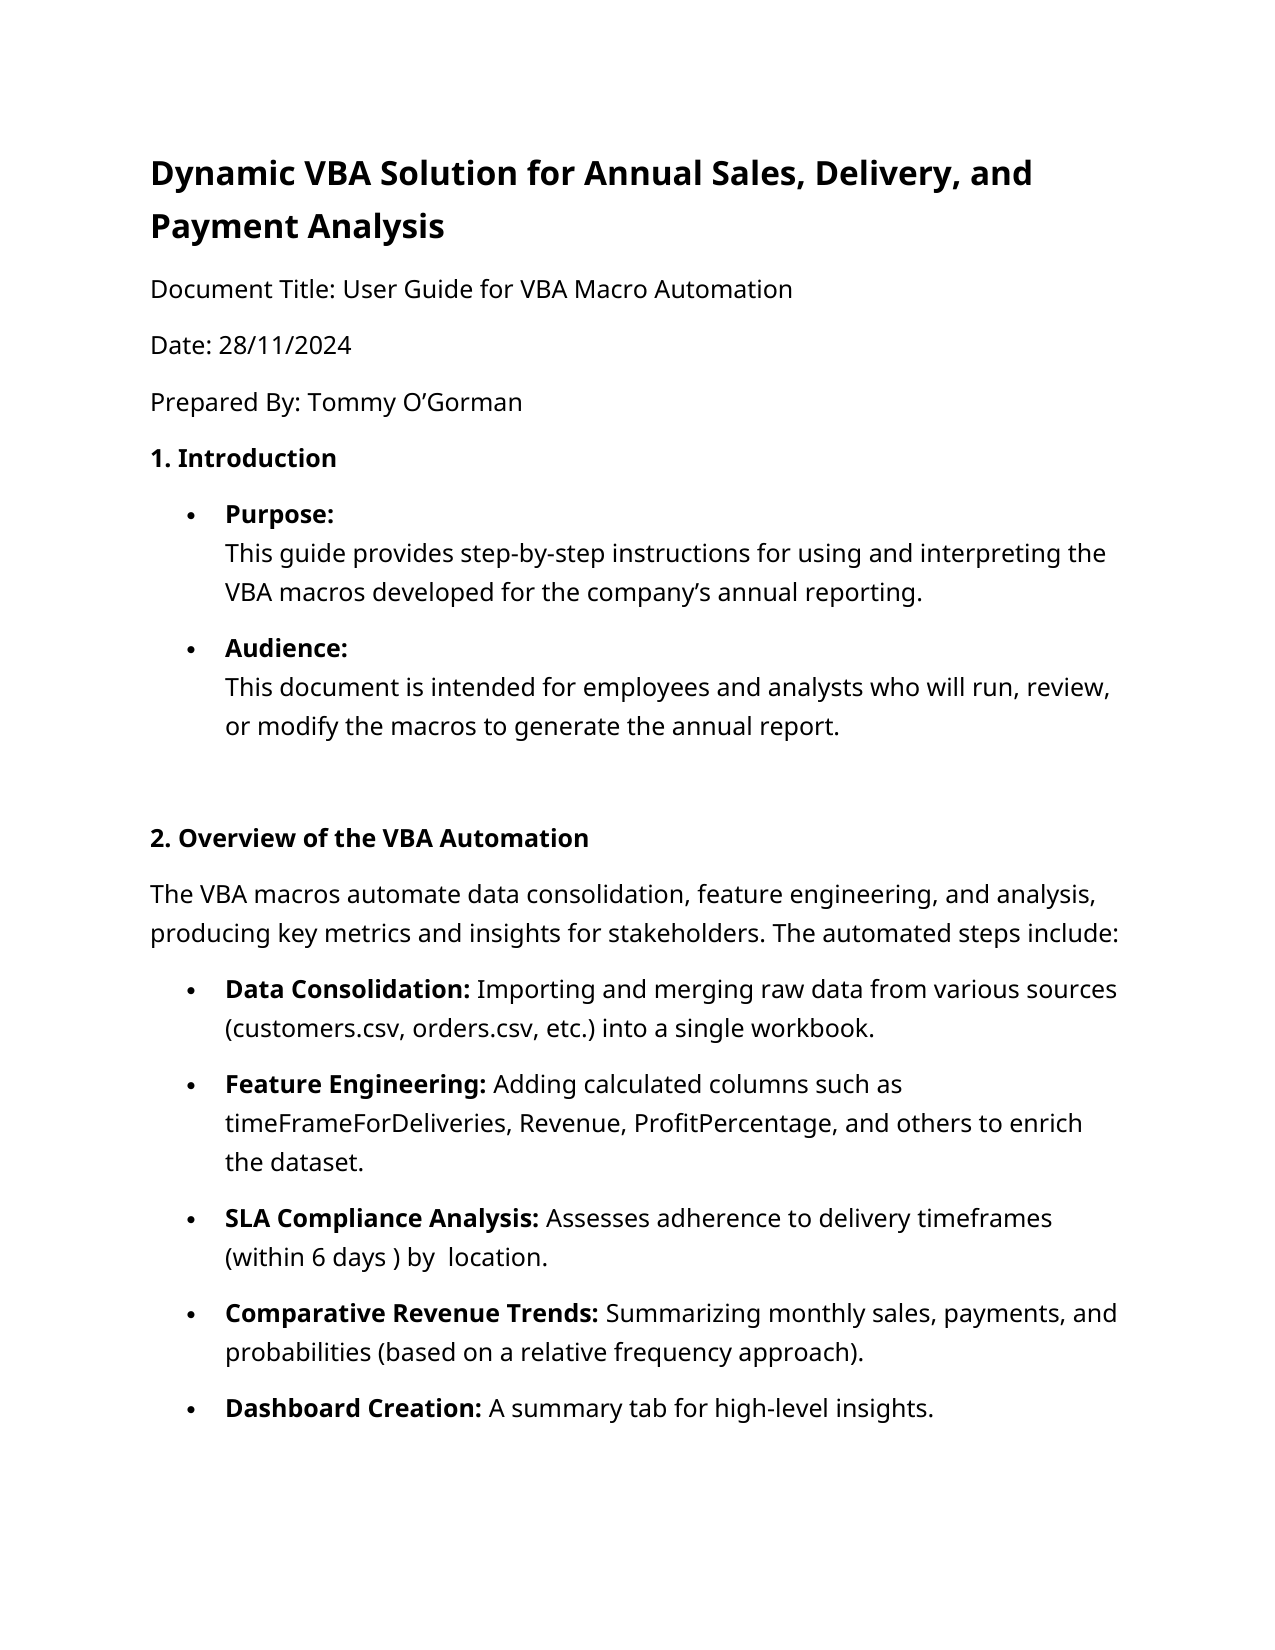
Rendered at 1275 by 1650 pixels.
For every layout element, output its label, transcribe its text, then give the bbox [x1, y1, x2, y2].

text 1. Introduction [150, 440, 1125, 474]
list Feature Engineering: Adding calculated columns such as timeFrameForDeliveries, Revenue, ProfitPercentage, and others to enrich the dataset. [187, 1067, 1125, 1179]
list Purpose: This guide provides step-by-step instructions for using and interpreting the VBA macros developed for the company’s annual reporting. [187, 496, 1125, 609]
text 2. Overview of the VBA Automation [150, 821, 1125, 855]
list Data Consolidation: Importing and merging raw data from various sources (customers.csv, orders.csv, etc.) into a single workbook. [187, 972, 1125, 1045]
list Comparative Revenue Trends: Summarizing monthly sales, payments, and probabilities (based on a relative frequency approach). [187, 1296, 1125, 1369]
list SLA Compliance Analysis: Assesses adherence to delivery timeframes (within 6 days ) by location. [187, 1201, 1125, 1274]
text Date: 28/11/2024 [150, 328, 1125, 362]
text Document Title: User Guide for VBA Macro Automation [150, 272, 1125, 306]
text Prepared By: Tommy O’Gorman [150, 384, 1125, 418]
text The VBA macros automate data consolidation, feature engineering, and analysis, producing key metrics and insights for stakeholders. The automated steps include: [150, 877, 1125, 950]
list Dashboard Creation: A summary tab for high-level insights. [187, 1391, 1125, 1425]
list Audience: This document is intended for employees and analysts who will run, review, or modify the macros to generate the annual report. [187, 631, 1125, 743]
text Dynamic VBA Solution for Annual Sales, Delivery, and Payment Analysis [150, 150, 1125, 248]
